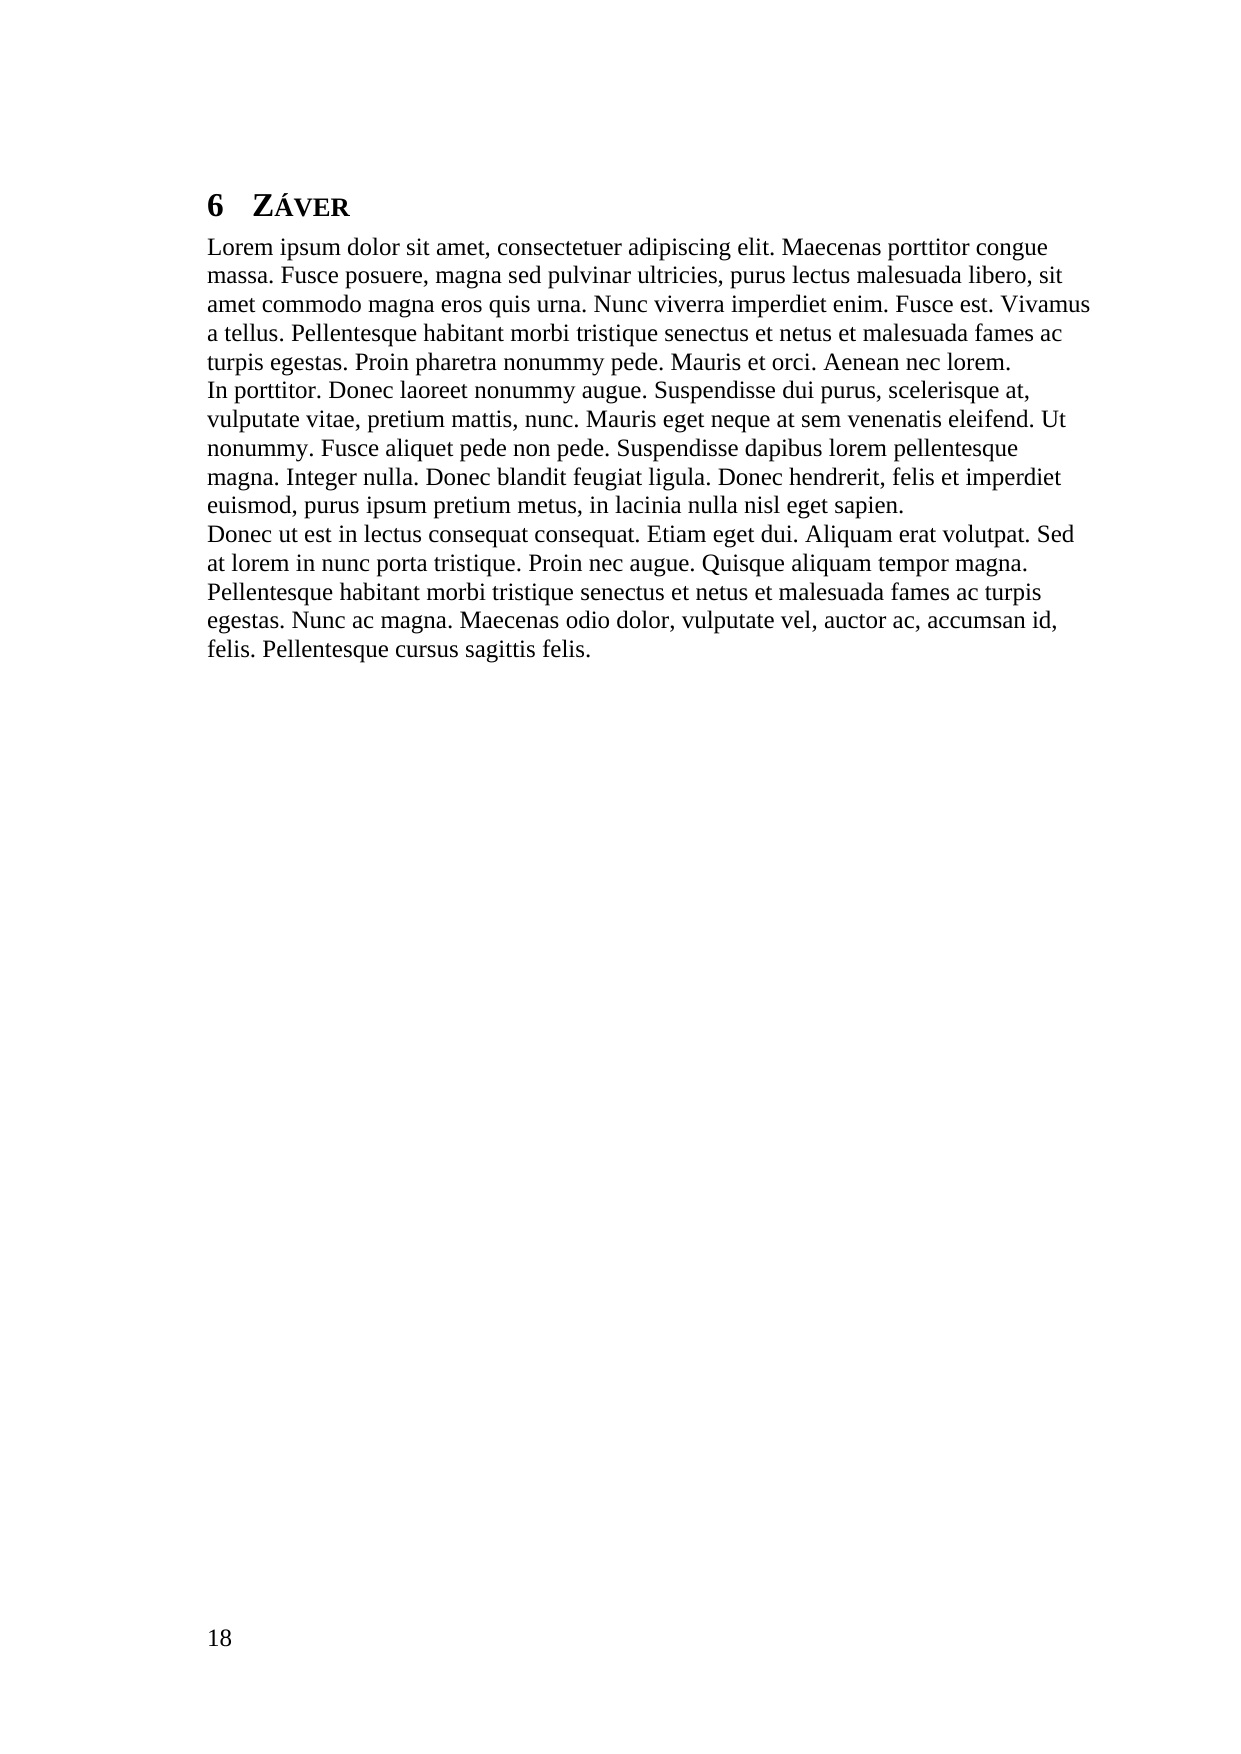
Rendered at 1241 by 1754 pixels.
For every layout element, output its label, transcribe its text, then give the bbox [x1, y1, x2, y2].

text Donec ut est in lectus consequat consequat. Etiam eget dui. Aliquam erat volutpat. Sed at lorem in nunc porta tristique. Proin nec augue. Quisque aliquam tempor magna. Pellentesque habitant morbi tristique senectus et netus et malesuada fames ac turpis egestas. Nunc ac magna. Maecenas odio dolor, vulputate vel, auctor ac, accumsan id, felis. Pellentesque cursus sagittis felis. [207, 519, 1092, 663]
subtitle Záver [207, 185, 1092, 223]
text In porttitor. Donec laoreet nonummy augue. Suspendisse dui purus, scelerisque at, vulputate vitae, pretium mattis, nunc. Mauris eget neque at sem venenatis eleifend. Ut nonummy. Fusce aliquet pede non pede. Suspendisse dapibus lorem pellentesque magna. Integer nulla. Donec blandit feugiat ligula. Donec hendrerit, felis et imperdiet euismod, purus ipsum pretium metus, in lacinia nulla nisl eget sapien. [207, 376, 1092, 519]
text Lorem ipsum dolor sit amet, consectetuer adipiscing elit. Maecenas porttitor congue massa. Fusce posuere, magna sed pulvinar ultricies, purus lectus malesuada libero, sit amet commodo magna eros quis urna. Nunc viverra imperdiet enim. Fusce est. Vivamus a tellus. Pellentesque habitant morbi tristique senectus et netus et malesuada fames ac turpis egestas. Proin pharetra nonummy pede. Mauris et orci. Aenean nec lorem. [207, 232, 1092, 376]
